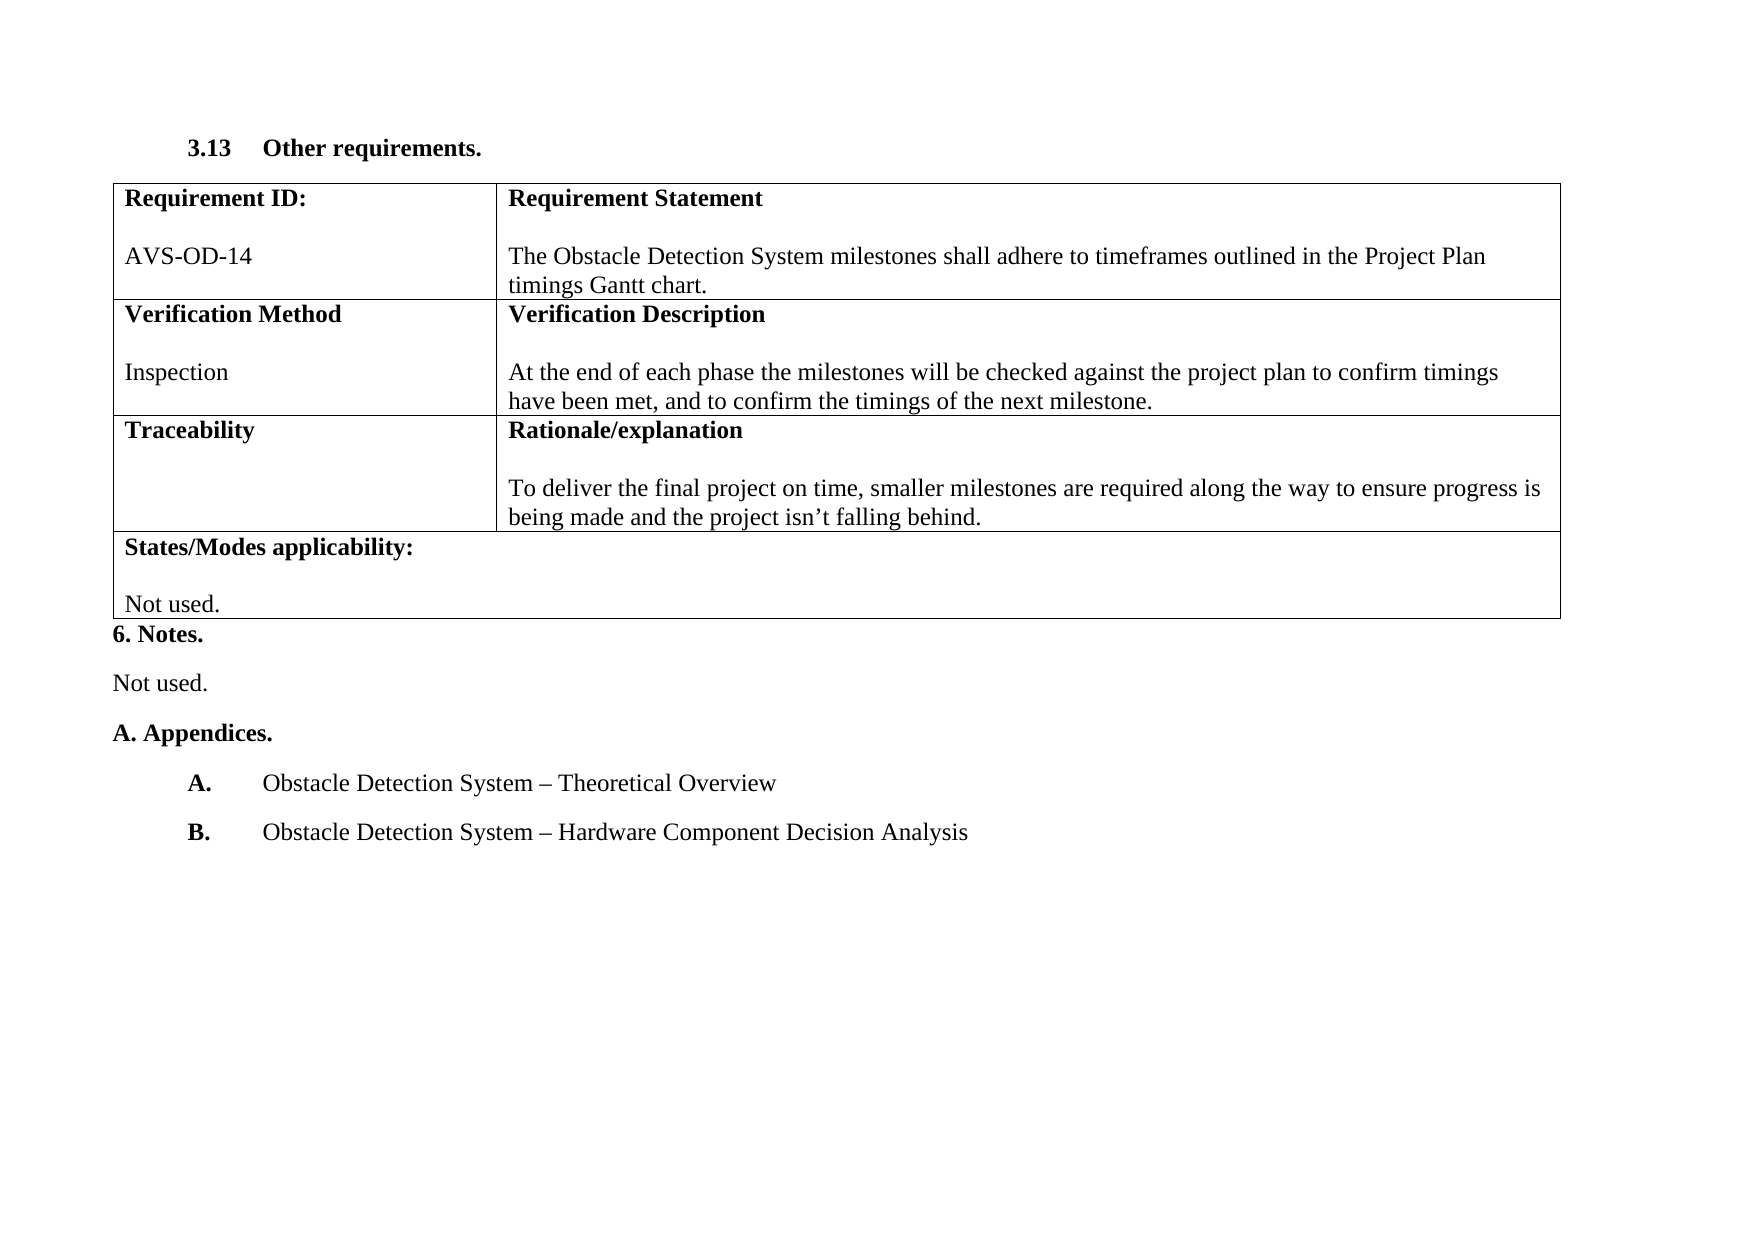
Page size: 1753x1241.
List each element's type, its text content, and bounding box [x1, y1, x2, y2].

table_cell Verification Method Inspection [114, 300, 496, 414]
table_cell Traceability [114, 416, 496, 531]
table_cell Rationale/explanation To deliver the final project on time, smaller milestones are required along the way to ensure progress is being made and the project isn’t falling behind. [497, 416, 1560, 531]
text A. Obstacle Detection System – Theoretical Overview [112, 768, 1639, 796]
table_header Requirement Statement The Obstacle Detection System milestones shall adhere to timeframes outlined in the Project Plan timings Gantt chart. [497, 184, 1560, 298]
table_cell Verification Description At the end of each phase the milestones will be checked against the project plan to confirm timings have been met, and to confirm the timings of the next milestone. [497, 300, 1560, 414]
text Not used. [112, 668, 1639, 697]
text 3.13 Other requirements. [187, 133, 1639, 162]
text B. Obstacle Detection System – Hardware Component Decision Analysis [112, 817, 1639, 846]
text 6. Notes. [112, 619, 1639, 648]
table_cell States/Modes applicability: Not used. [114, 532, 1560, 618]
text A. Appendices. [112, 718, 1639, 747]
table_header Requirement ID: AVS-OD-14 [114, 184, 496, 298]
